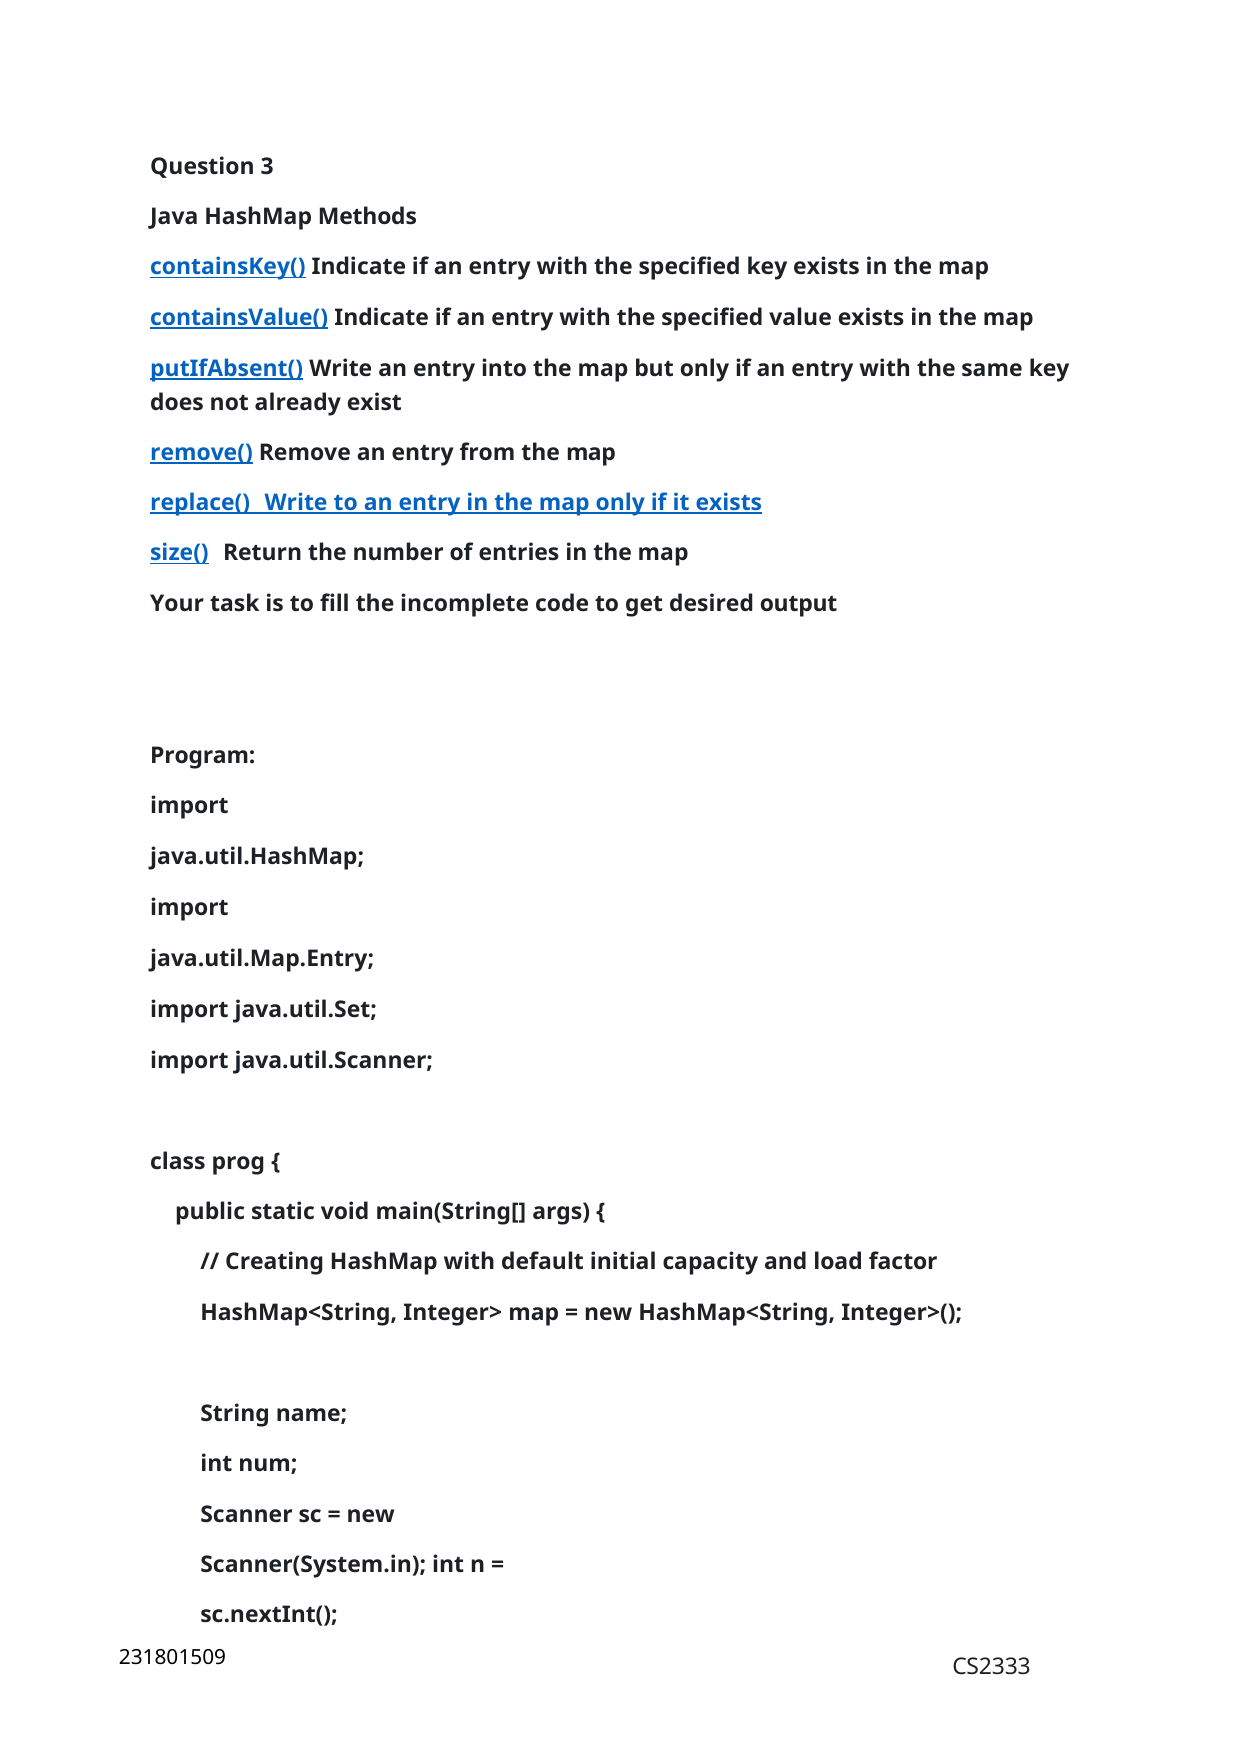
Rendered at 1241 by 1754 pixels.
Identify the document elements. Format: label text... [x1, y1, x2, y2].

text public static void main(String[] args) { [175, 1195, 1190, 1226]
text String name; int num; [200, 1397, 359, 1478]
text Program: [150, 739, 1190, 770]
text replace() Write to an entry in the map only if it exists size() Return the number of entries in the map [150, 486, 768, 567]
text class prog { [150, 1145, 1190, 1176]
text Java HashMap Methods [150, 200, 1190, 231]
text Your task is to fill the incomplete code to get desired output [150, 587, 1190, 618]
text Question 3 [150, 150, 1190, 181]
text containsKey() Indicate if an entry with the specified key exists in the map containsValue() Indicate if an entry with the specified value exists in the map [150, 250, 1087, 332]
text import java.util.HashMap; import java.util.Map.Entry; import java.util.Set; import java.util.Scanner; [150, 789, 439, 1075]
text remove() Remove an entry from the map [150, 436, 1190, 467]
text Scanner sc = new Scanner(System.in); int n = sc.nextInt(); [200, 1498, 612, 1630]
text putIfAbsent() Write an entry into the map but only if an entry with the same key does not already exist [150, 352, 1087, 417]
text // Creating HashMap with default initial capacity and load factor HashMap<String, Integer> map = new HashMap<String, Integer>(); [200, 1245, 983, 1327]
